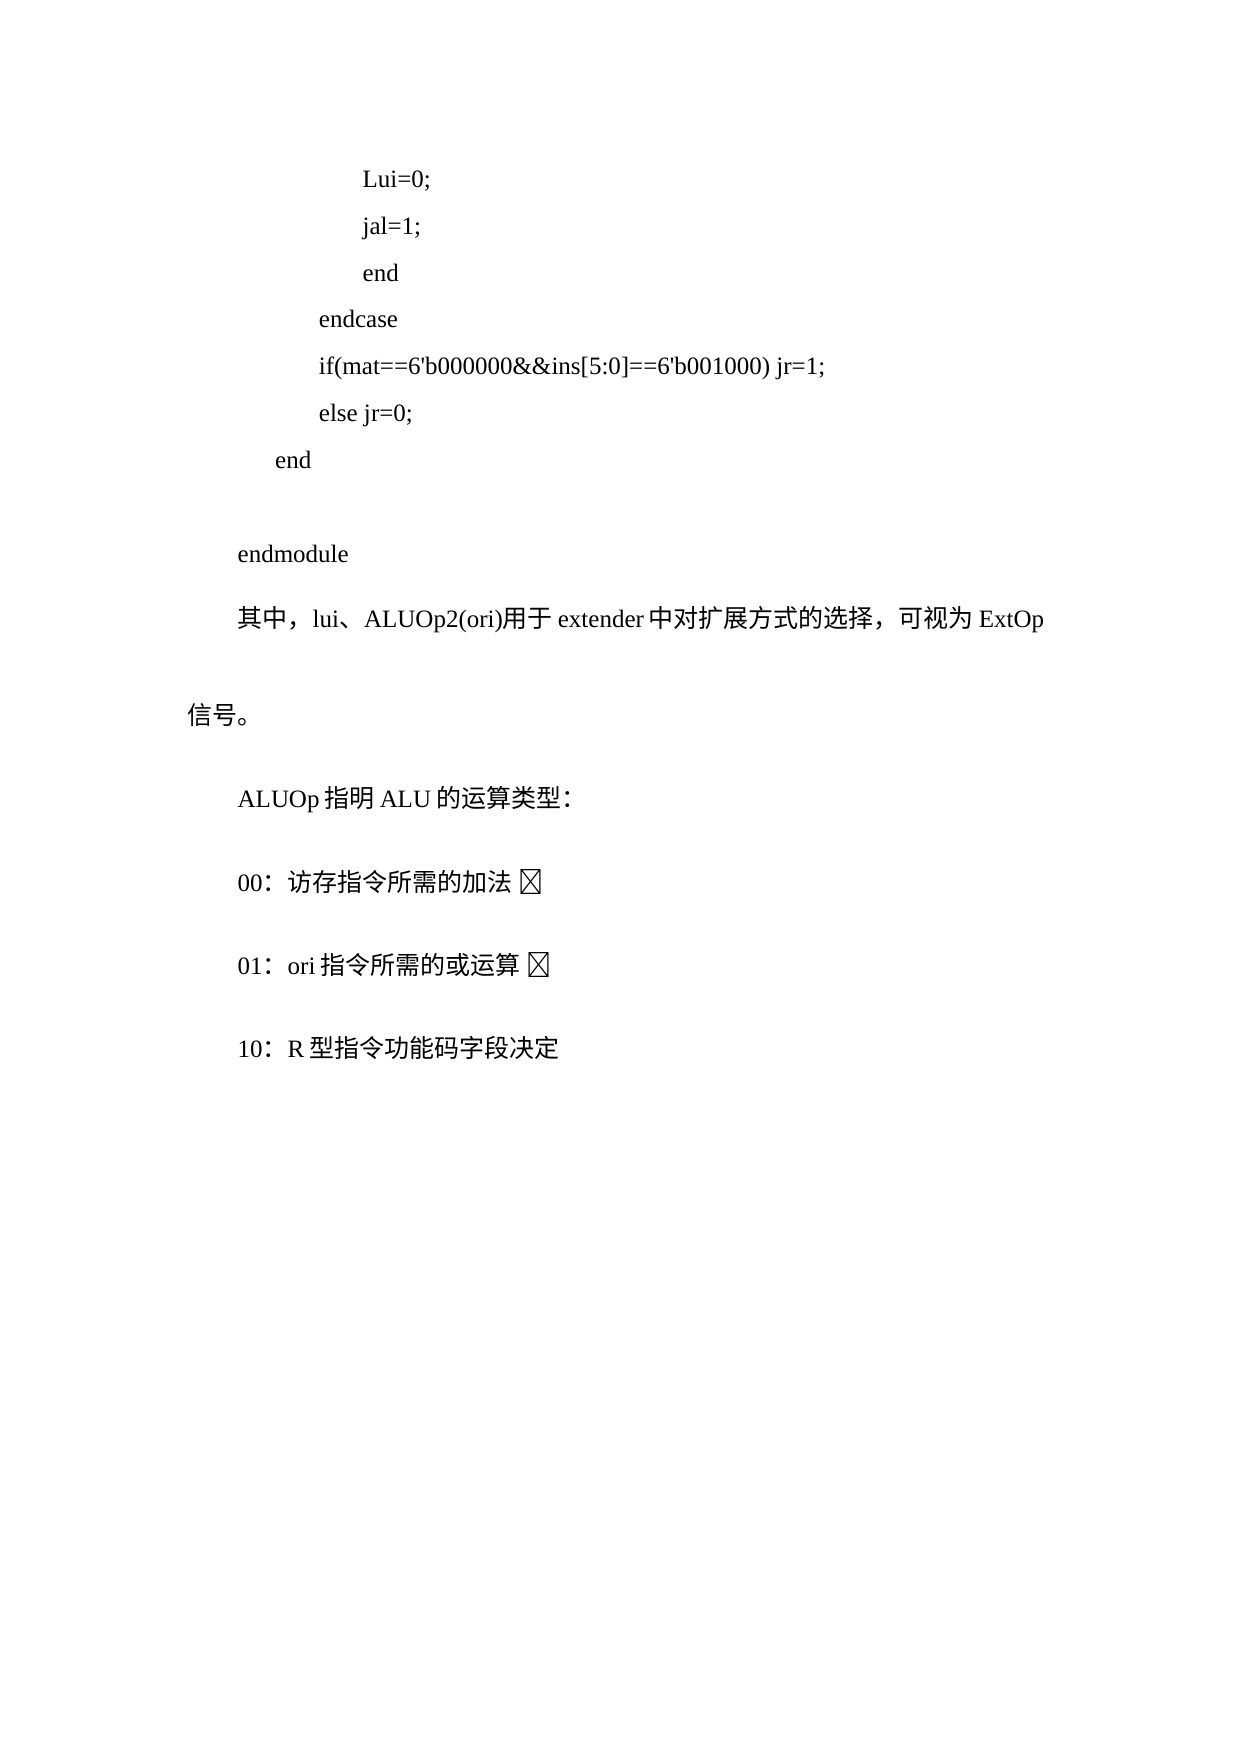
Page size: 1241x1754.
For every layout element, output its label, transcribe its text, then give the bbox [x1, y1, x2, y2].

text jal=1; [187, 209, 1053, 241]
text 其中，lui、ALUOp2(ori)用于extender中对扩展方式的选择，可视为ExtOp信号。 [187, 584, 1053, 746]
text end [187, 256, 1053, 288]
text Lui=0; [187, 162, 1053, 194]
text 00：访存指令所需的加法  [187, 848, 1053, 913]
text else jr=0; [187, 396, 1053, 429]
text ALUOp指明ALU的运算类型： [187, 764, 1053, 829]
text if(mat==6'b000000&&ins[5:0]==6'b001000) jr=1; [187, 349, 1053, 382]
text end [187, 443, 1053, 476]
text endmodule [187, 537, 1053, 569]
text 10：R型指令功能码字段决定 [187, 1014, 1053, 1079]
text endcase [187, 303, 1053, 335]
text 01：ori指令所需的或运算  [187, 931, 1053, 996]
